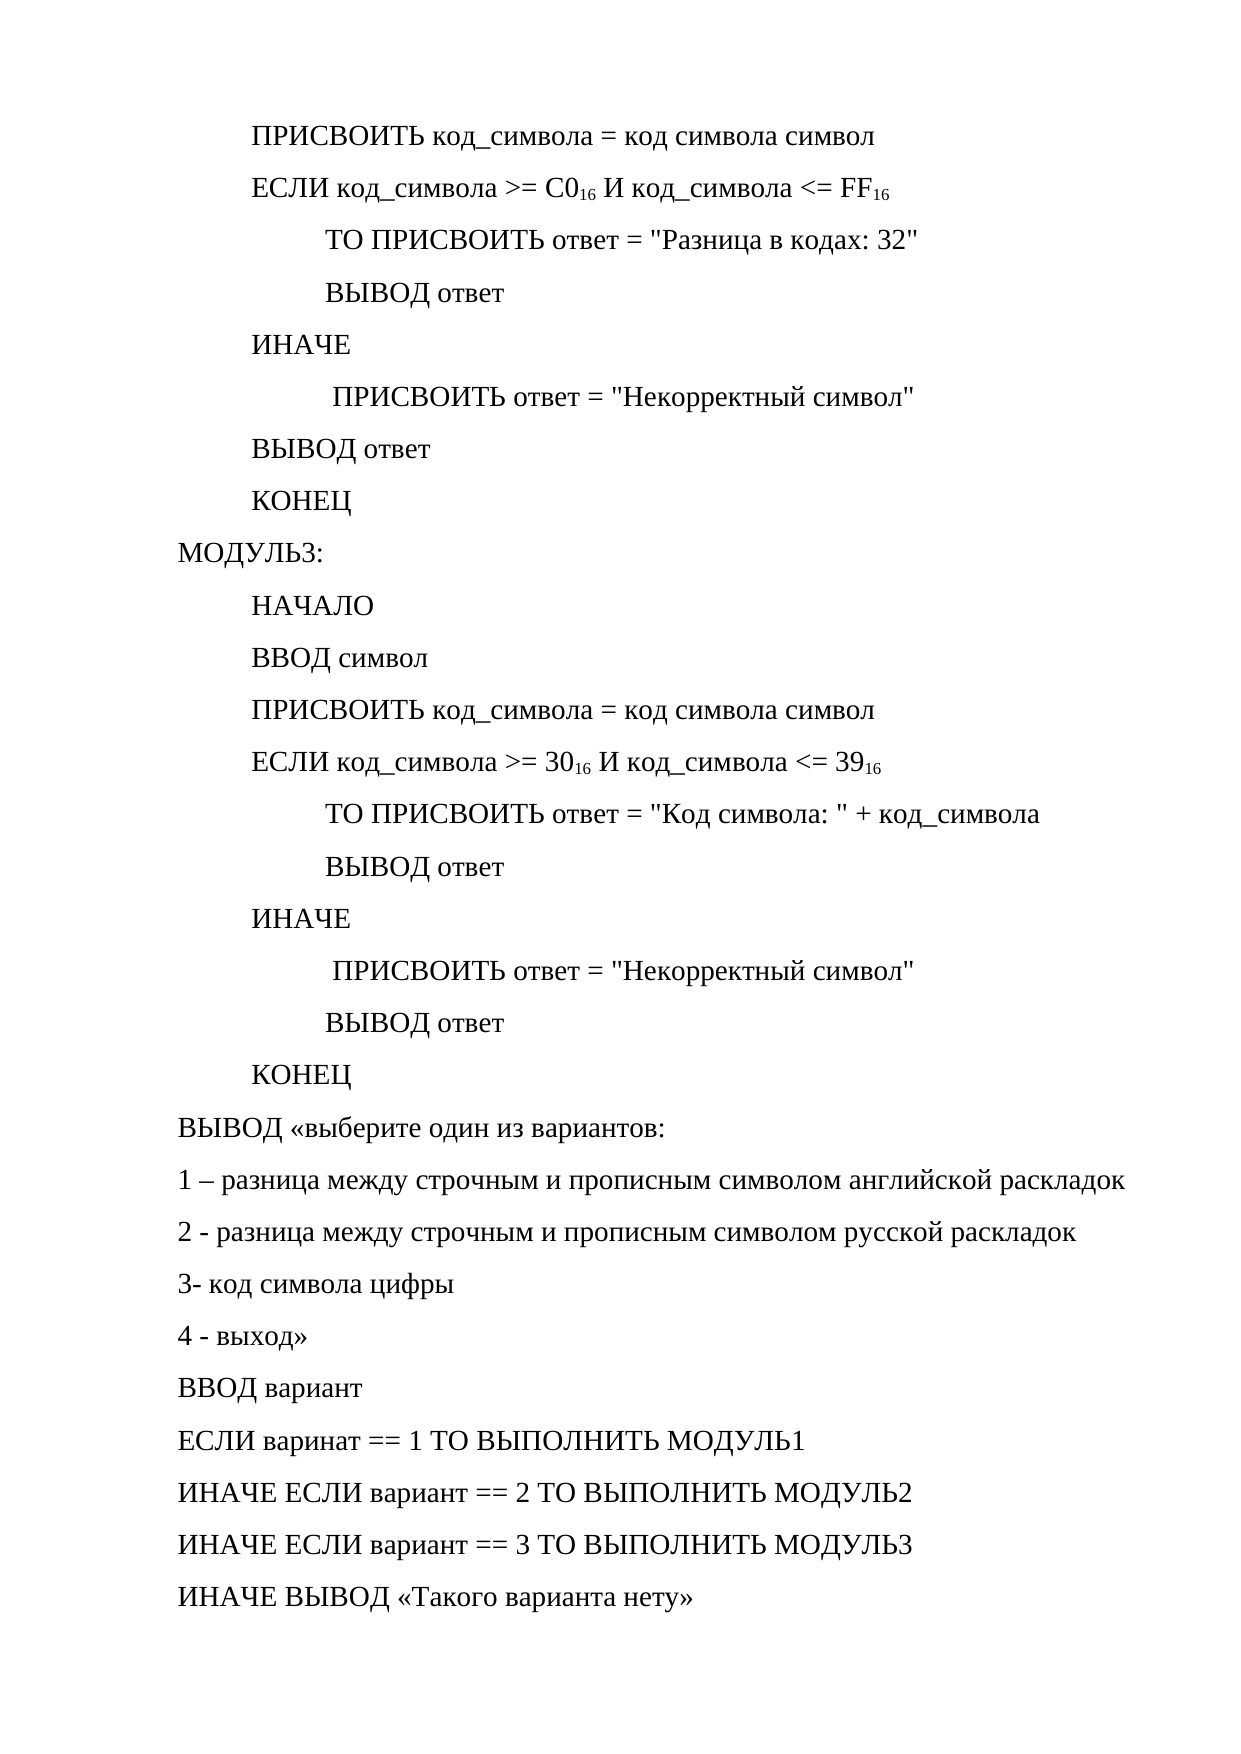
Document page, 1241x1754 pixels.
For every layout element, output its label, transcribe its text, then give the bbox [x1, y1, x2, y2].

text ИНАЧЕ ЕСЛИ вариант == 3 ТО ВЫПОЛНИТЬ МОДУЛЬ3 [177, 1527, 1152, 1561]
text МОДУЛЬ3: [177, 536, 1152, 569]
text ВЫВОД ответ [251, 1005, 1152, 1039]
text ИНАЧЕ [177, 327, 1152, 360]
text ПРИСВОИТЬ ответ = "Некорректный символ" [251, 379, 1152, 413]
text НАЧАЛО [177, 588, 1152, 621]
text 3- код символа цифры [177, 1266, 1152, 1300]
text ТО ПРИСВОИТЬ ответ = "Код символа: " + код_символа [251, 797, 1152, 830]
text ПРИСВОИТЬ код_символа = код символа символ [251, 692, 1152, 726]
text 4 - выход» [177, 1318, 1152, 1352]
text ЕСЛИ код_символа >= 3016 И код_символа <= 3916 [177, 744, 1152, 778]
text ВЫВОД «выберите один из вариантов: [177, 1110, 1152, 1143]
text ВЫВОД ответ [177, 431, 1152, 465]
text КОНЕЦ [177, 1057, 1152, 1091]
text ВВОД вариант [177, 1371, 1152, 1404]
text ИНАЧЕ ЕСЛИ вариант == 2 ТО ВЫПОЛНИТЬ МОДУЛЬ2 [177, 1475, 1152, 1508]
text ВВОД символ [251, 640, 1152, 673]
text 2 - разница между строчным и прописным символом русской раскладок [177, 1214, 1152, 1248]
text ПРИСВОИТЬ ответ = "Некорректный символ" [251, 953, 1152, 987]
text 1 – разница между строчным и прописным символом английской раскладок [177, 1162, 1152, 1195]
text ИНАЧЕ [177, 901, 1152, 934]
text ЕСЛИ варинат == 1 ТО ВЫПОЛНИТЬ МОДУЛЬ1 [177, 1423, 1152, 1456]
text ПРИСВОИТЬ код_символа = код символа символ [251, 118, 1152, 152]
text ВЫВОД ответ [251, 849, 1152, 882]
text ТО ПРИСВОИТЬ ответ = "Разница в кодах: 32" [251, 222, 1152, 256]
text ВЫВОД ответ [251, 275, 1152, 308]
text ИНАЧЕ ВЫВОД «Такого варианта нету» [177, 1579, 1152, 1613]
text ЕСЛИ код_символа >= C016 И код_символа <= FF16 [177, 170, 1152, 204]
text КОНЕЦ [177, 483, 1152, 517]
